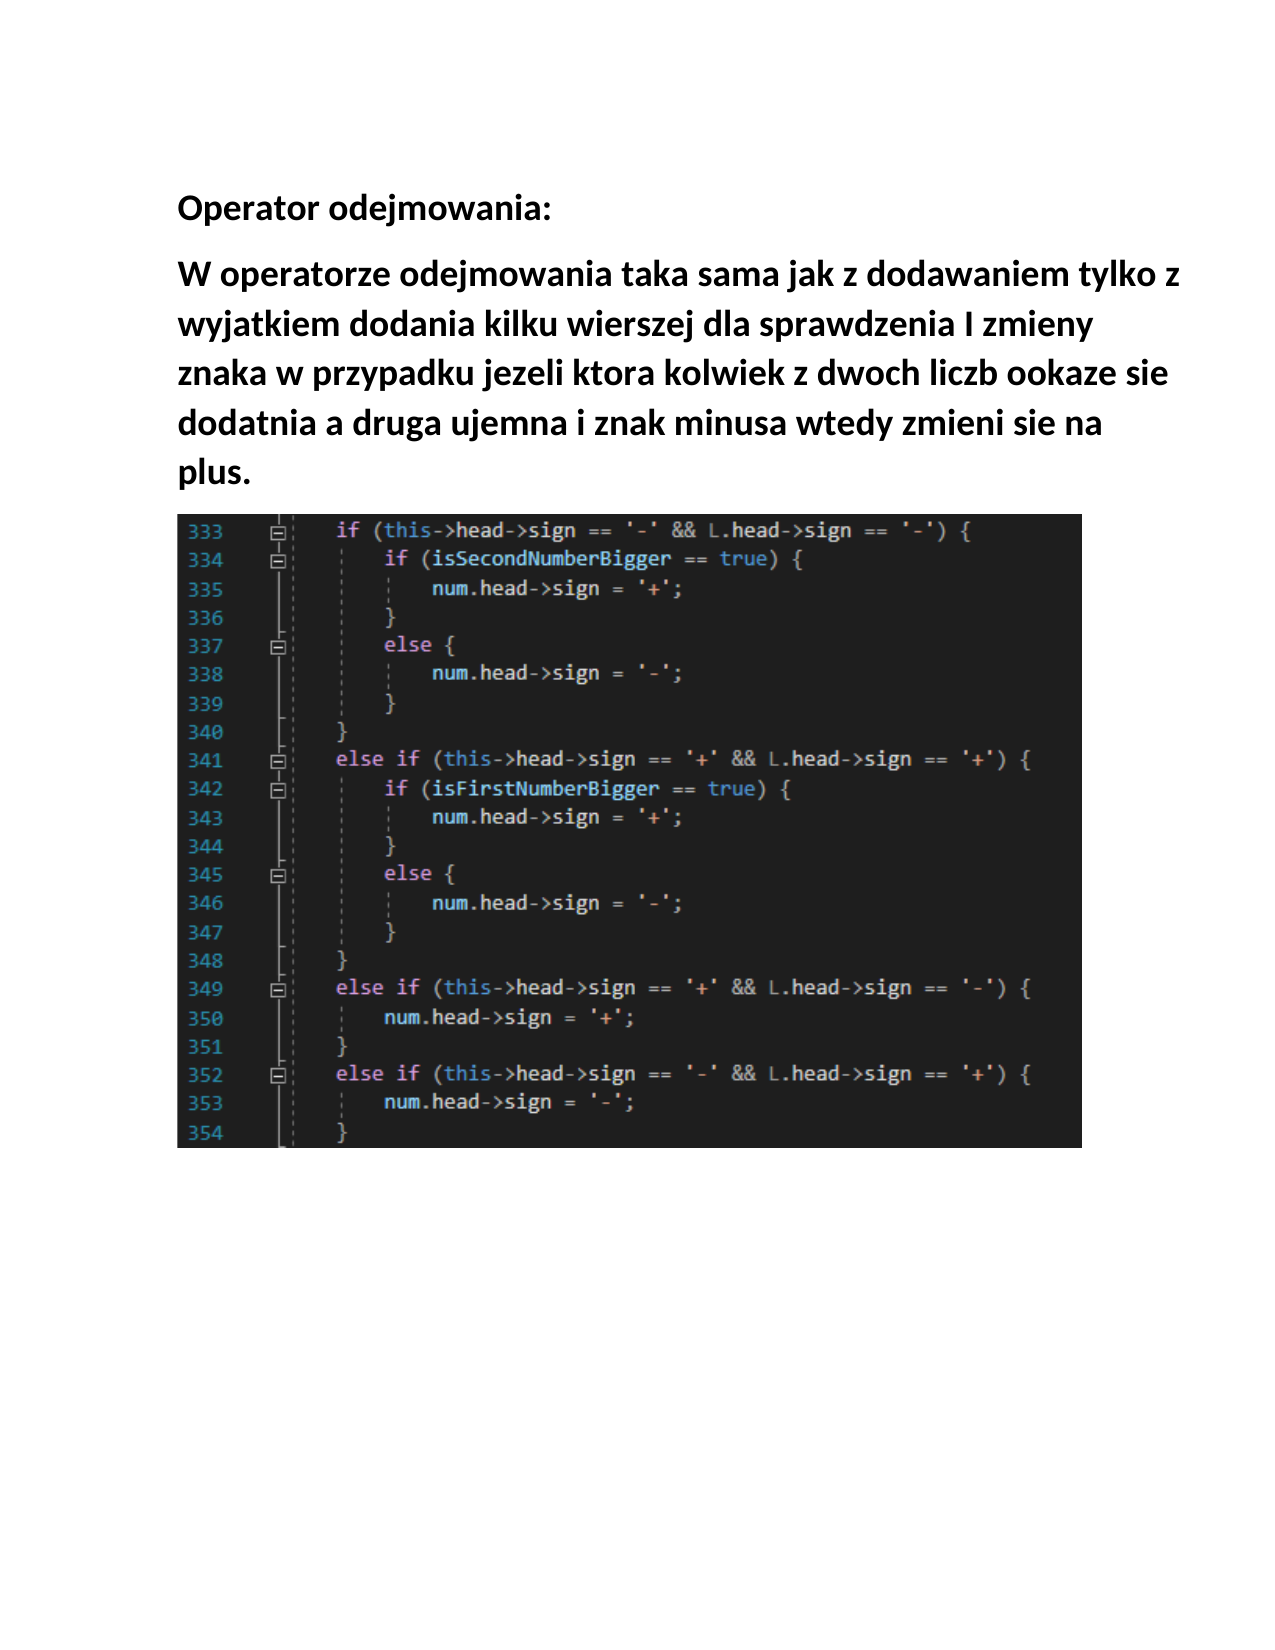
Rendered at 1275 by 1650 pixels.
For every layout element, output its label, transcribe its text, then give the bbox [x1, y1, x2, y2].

picture [177, 514, 1082, 1148]
text W operatorze odejmowania taka sama jak z dodawaniem tylko z wyjatkiem dodania kilku wierszej dla sprawdzenia I zmieny znaka w przypadku jezeli ktora kolwiek z dwoch liczb ookaze sie dodatnia a druga ujemna i znak minusa wtedy zmieni sie na plus. [177, 250, 1186, 494]
text Operator odejmowania: [177, 184, 1186, 230]
